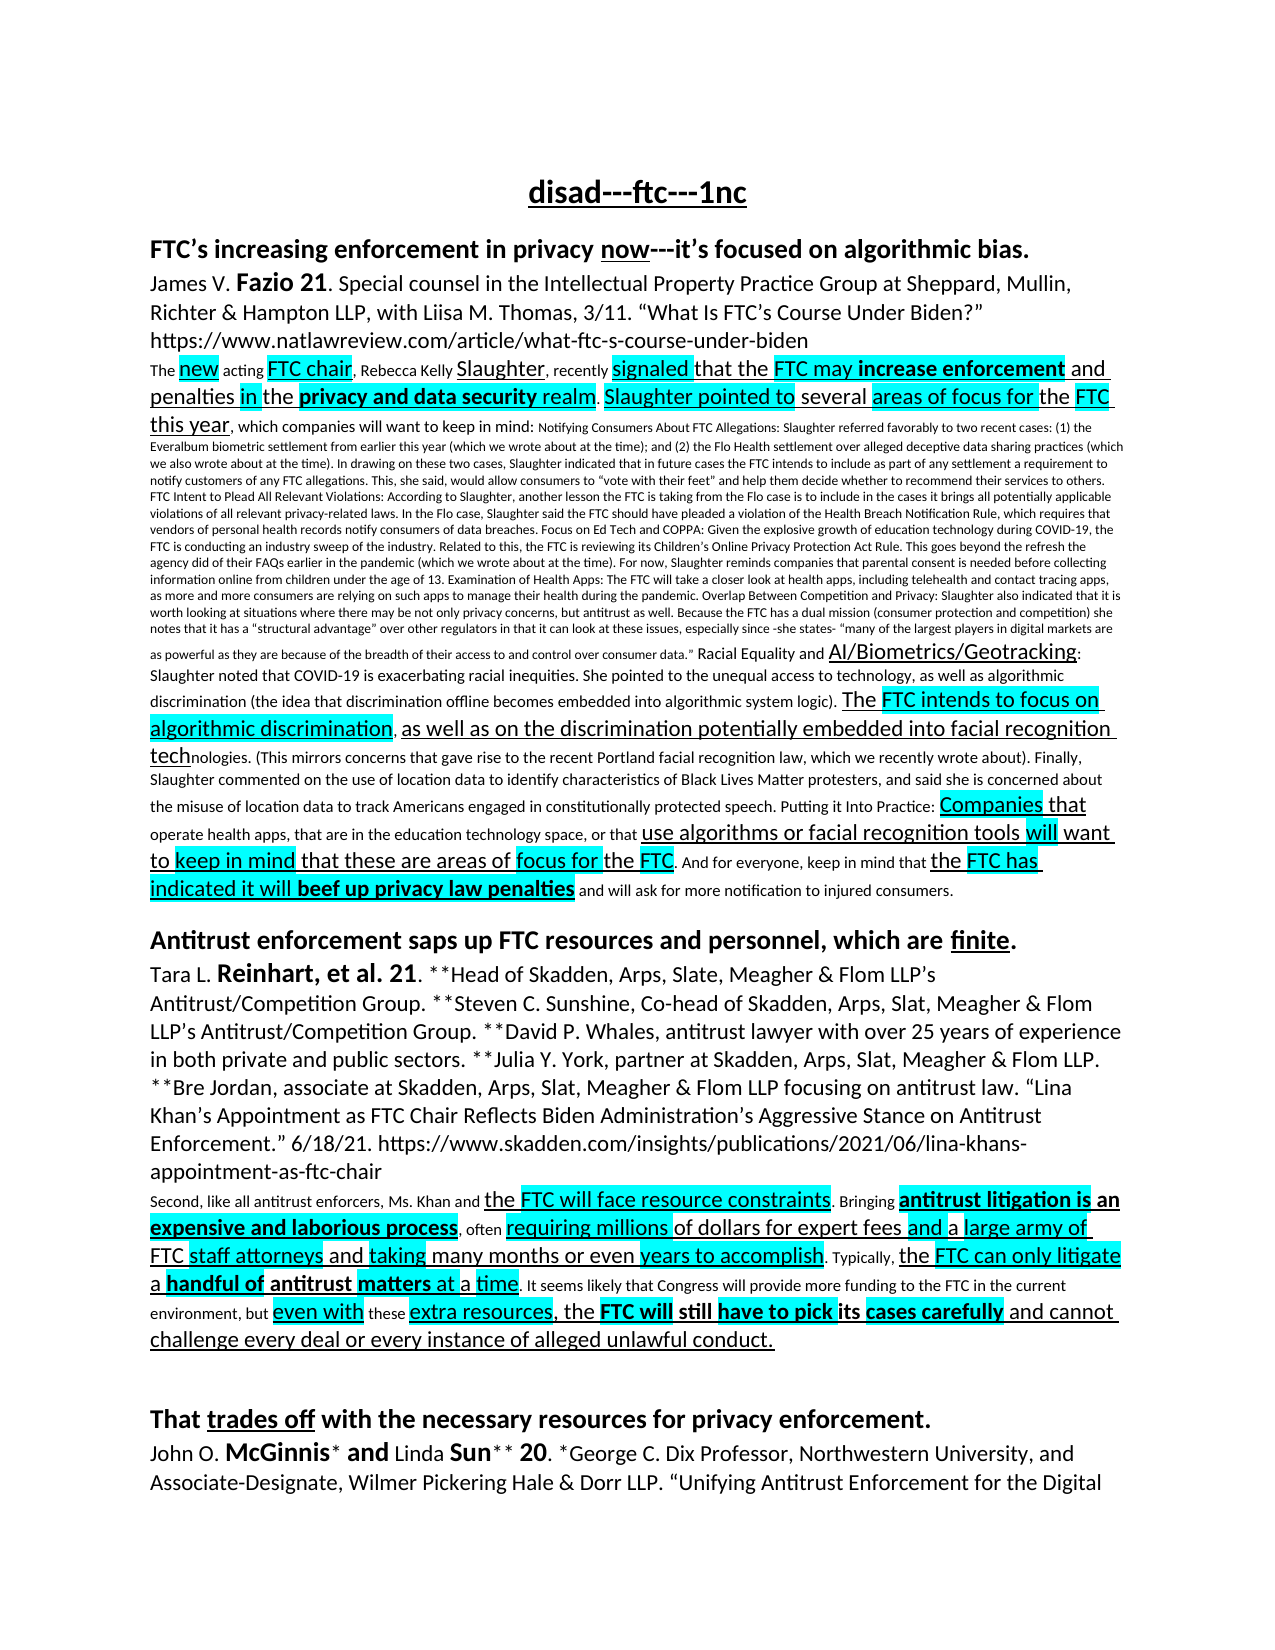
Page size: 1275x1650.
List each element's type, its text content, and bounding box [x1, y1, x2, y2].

text The new acting FTC chair, Rebecca Kelly Slaughter, recently signaled that the FTC may increase enforcement and penalties in the privacy and data security realm. Slaughter pointed to several areas of focus for the FTC this year, which companies will want to keep in mind: Notifying Consumers About FTC Allegations: Slaughter referred favorably to two recent cases: (1) the Everalbum biometric settlement from earlier this year (which we wrote about at the time); and (2) the Flo Health settlement over alleged deceptive data sharing practices (which we also wrote about at the time). In drawing on these two cases, Slaughter indicated that in future cases the FTC intends to include as part of any settlement a requirement to notify customers of any FTC allegations. This, she said, would allow consumers to “vote with their feet” and help them decide whether to recommend their services to others. FTC Intent to Plead All Relevant Violations: According to Slaughter, another lesson the FTC is taking from the Flo case is to include in the cases it brings all potentially applicable violations of all relevant privacy-related laws. In the Flo case, Slaughter said the FTC should have pleaded a violation of the Health Breach Notification Rule, which requires that vendors of personal health records notify consumers of data breaches. Focus on Ed Tech and COPPA: Given the explosive growth of education technology during COVID-19, the FTC is conducting an industry sweep of the industry. Related to this, the FTC is reviewing its Children’s Online Privacy Protection Act Rule. This goes beyond the refresh the agency did of their FAQs earlier in the pandemic (which we wrote about at the time). For now, Slaughter reminds companies that parental consent is needed before collecting information online from children under the age of 13. Examination of Health Apps: The FTC will take a closer look at health apps, including telehealth and contact tracing apps, as more and more consumers are relying on such apps to manage their health during the pandemic. Overlap Between Competition and Privacy: Slaughter also indicated that it is worth looking at situations where there may be not only privacy concerns, but antitrust as well. Because the FTC has a dual mission (consumer protection and competition) she notes that it has a “structural advantage” over other regulators in that it can look at these issues, especially since -she states- “many of the largest players in digital markets are as powerful as they are because of the breadth of their access to and control over consumer data.” Racial Equality and AI/Biometrics/Geotracking: Slaughter noted that COVID-19 is exacerbating racial inequities. She pointed to the unequal access to technology, as well as algorithmic discrimination (the idea that discrimination offline becomes embedded into algorithmic system logic). The FTC intends to focus on algorithmic discrimination, as well as on the discrimination potentially embedded into facial recognition technologies. (This mirrors concerns that gave rise to the recent Portland facial recognition law, which we recently wrote about). Finally, Slaughter commented on the use of location data to identify characteristics of Black Lives Matter protesters, and said she is concerned about the misuse of location data to track Americans engaged in constitutionally protected speech. Putting it Into Practice: Companies that operate health apps, that are in the education technology space, or that use algorithms or facial recognition tools will want to keep in mind that these are areas of focus for the FTC. And for everyone, keep in mind that the FTC has indicated it will beef up privacy law penalties and will ask for more notification to injured consumers. [150, 354, 1125, 902]
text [150, 1435, 1125, 1496]
subtitle disad---ftc---1nc [150, 171, 1125, 212]
text Tara L. Reinhart, et al. 21. **Head of Skadden, Arps, Slate, Meagher & Flom LLP’s Antitrust/Competition Group. **Steven C. Sunshine, Co-head of Skadden, Arps, Slat, Meagher & Flom LLP’s Antitrust/Competition Group. **David P. Whales, antitrust lawyer with over 25 years of experience in both private and public sectors. **Julia Y. York, partner at Skadden, Arps, Slat, Meagher & Flom LLP. **Bre Jordan, associate at Skadden, Arps, Slat, Meagher & Flom LLP focusing on antitrust law. “Lina Khan’s Appointment as FTC Chair Reflects Biden Administration’s Aggressive Stance on Antitrust Enforcement.” 6/18/21. https://www.skadden.com/insights/publications/2021/06/lina-khans-appointment-as-ftc-chair [150, 956, 1125, 1185]
subtitle That trades off with the necessary resources for privacy enforcement. [150, 1402, 1125, 1435]
text James V. Fazio 21. Special counsel in the Intellectual Property Practice Group at Sheppard, Mullin, Richter & Hampton LLP, with Liisa M. Thomas, 3/11. “What Is FTC’s Course Under Biden?” https://www.natlawreview.com/article/what-ftc-s-course-under-biden [150, 265, 1125, 354]
subtitle FTC’s increasing enforcement in privacy now---it’s focused on algorithmic bias. [150, 232, 1125, 265]
text Second, like all antitrust enforcers, Ms. Khan and the FTC will face resource constraints. Bringing antitrust litigation is an expensive and laborious process, often requiring millions of dollars for expert fees and a large army of FTC staff attorneys and taking many months or even years to accomplish. Typically, the FTC can only litigate a handful of antitrust matters at a time. It seems likely that Congress will provide more funding to the FTC in the current environment, but even with these extra resources, the FTC will still have to pick its cases carefully and cannot challenge every deal or every instance of alleged unlawful conduct. [150, 1185, 1125, 1353]
subtitle Antitrust enforcement saps up FTC resources and personnel, which are finite. [150, 923, 1125, 956]
